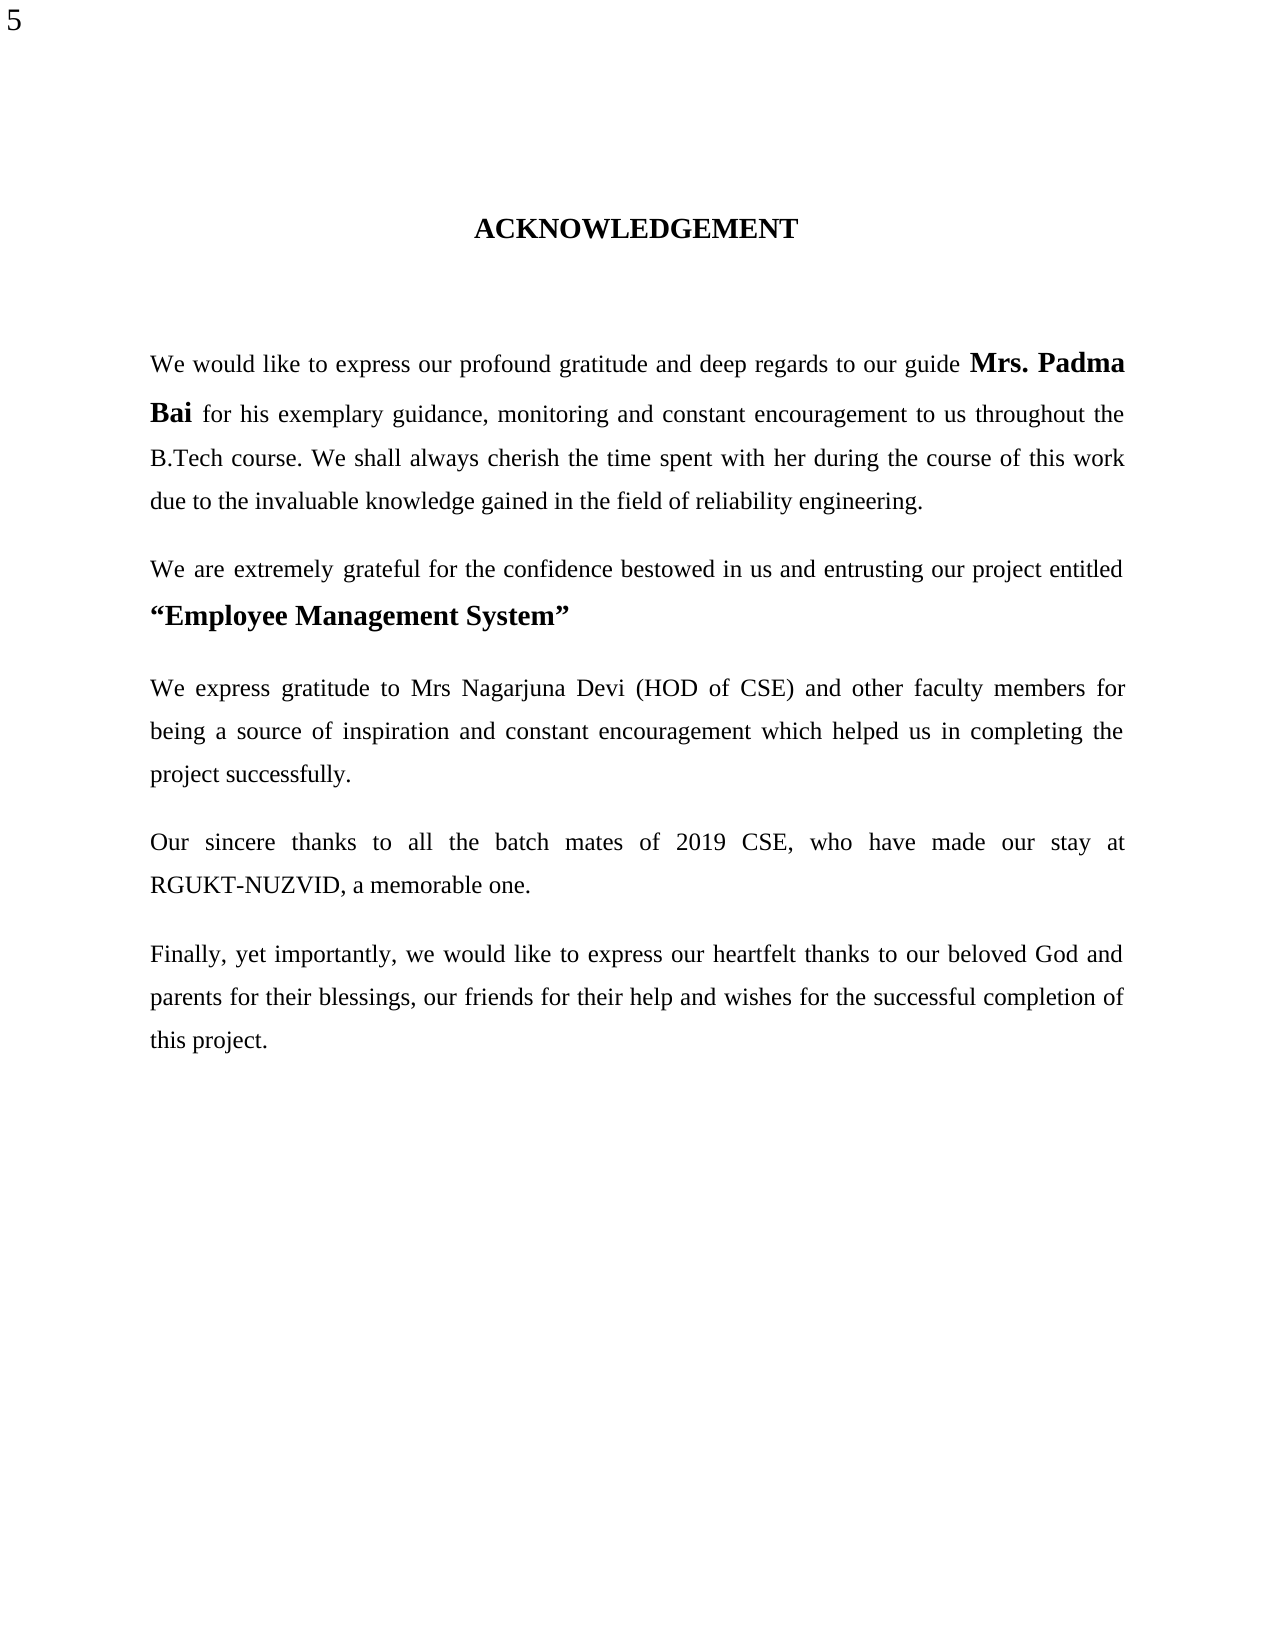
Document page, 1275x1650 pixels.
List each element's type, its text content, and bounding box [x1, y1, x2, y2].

text We express gratitude to Mrs Nagarjuna Devi (HOD of CSE) and other faculty members for being a source of inspiration and constant encouragement which helped us in completing the project successfully. [150, 673, 1125, 788]
text Finally, yet importantly, we would like to express our heartfelt thanks to our beloved God and parents for their blessings, our friends for their help and wishes for the successful completion of this project. [150, 939, 1124, 1054]
text Our sincere thanks to all the batch mates of 2019 CSE, who have made our stay at RGUKT-NUZVID, a memorable one. [150, 827, 1125, 899]
subtitle ACKNOWLEDGEMENT [474, 211, 1214, 244]
subtitle “Employee Management System” [150, 598, 1214, 631]
text We would like to express our profound gratitude and deep regards to our guide Mrs. Padma Bai for his exemplary guidance, monitoring and constant encouragement to us throughout the B.Tech course. We shall always cherish the time spent with her during the course of this work due to the invaluable knowledge gained in the field of reliability engineering. [150, 345, 1125, 515]
text We are extremely grateful for the confidence bestowed in us and entrusting our project entitled [150, 554, 1214, 583]
